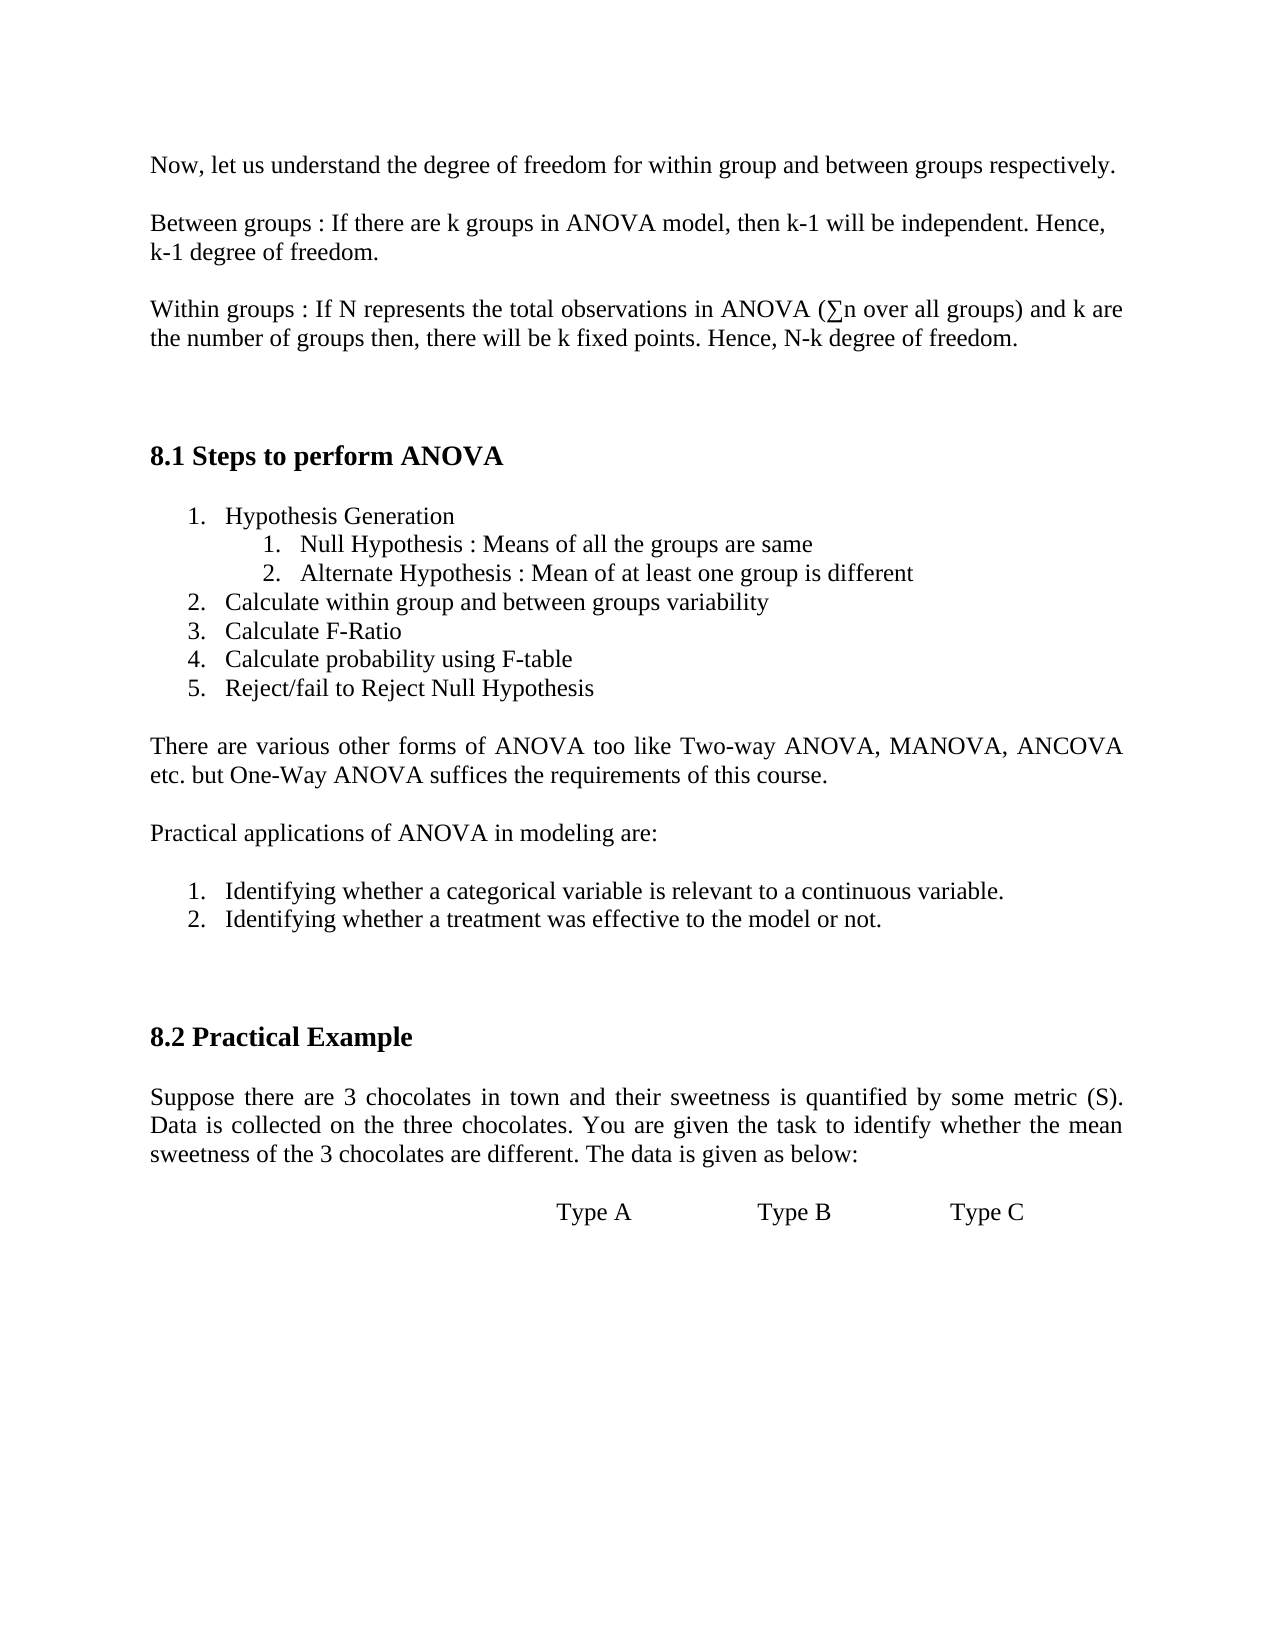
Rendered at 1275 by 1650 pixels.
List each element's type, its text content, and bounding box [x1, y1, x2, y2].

text 8.2 Practical Example [150, 1020, 1125, 1053]
text Within groups : If N represents the total observations in ANOVA (∑n over all groups) and k are the number of groups then, there will be k fixed points. Hence, N-k degree of freedom. [150, 294, 1125, 352]
text Now, let us understand the degree of freedom for within group and between groups respectively. [150, 150, 1125, 179]
list Identifying whether a treatment was effective to the model or not. [187, 904, 1125, 933]
list Alternate Hypothesis : Mean of at least one group is different [262, 558, 1125, 587]
text Type A Type B Type C [150, 1197, 1125, 1226]
list Identifying whether a categorical variable is relevant to a continuous variable. [187, 876, 1125, 904]
text Between groups : If there are k groups in ANOVA model, then k-1 will be independent. Hence, k-1 degree of freedom. [150, 208, 1125, 265]
list Calculate F-Ratio [187, 616, 1125, 644]
list Null Hypothesis : Means of all the groups are same [262, 529, 1125, 558]
list Reject/fail to Reject Null Hypothesis [187, 673, 1125, 702]
text Suppose there are 3 chocolates in town and their sweetness is quantified by some metric (S). Data is collected on the three chocolates. You are given the task to identify whether the mean sweetness of the 3 chocolates are different. The data is given as below: [150, 1082, 1125, 1168]
text 8.1 Steps to perform ANOVA [150, 439, 1125, 472]
list Hypothesis Generation [187, 501, 1125, 529]
text Practical applications of ANOVA in modeling are: [150, 818, 1125, 847]
text There are various other forms of ANOVA too like Two-way ANOVA, MANOVA, ANCOVA etc. but One-Way ANOVA suffices the requirements of this course. [150, 731, 1125, 789]
list Calculate within group and between groups variability [187, 587, 1125, 616]
list Calculate probability using F-table [187, 644, 1125, 673]
